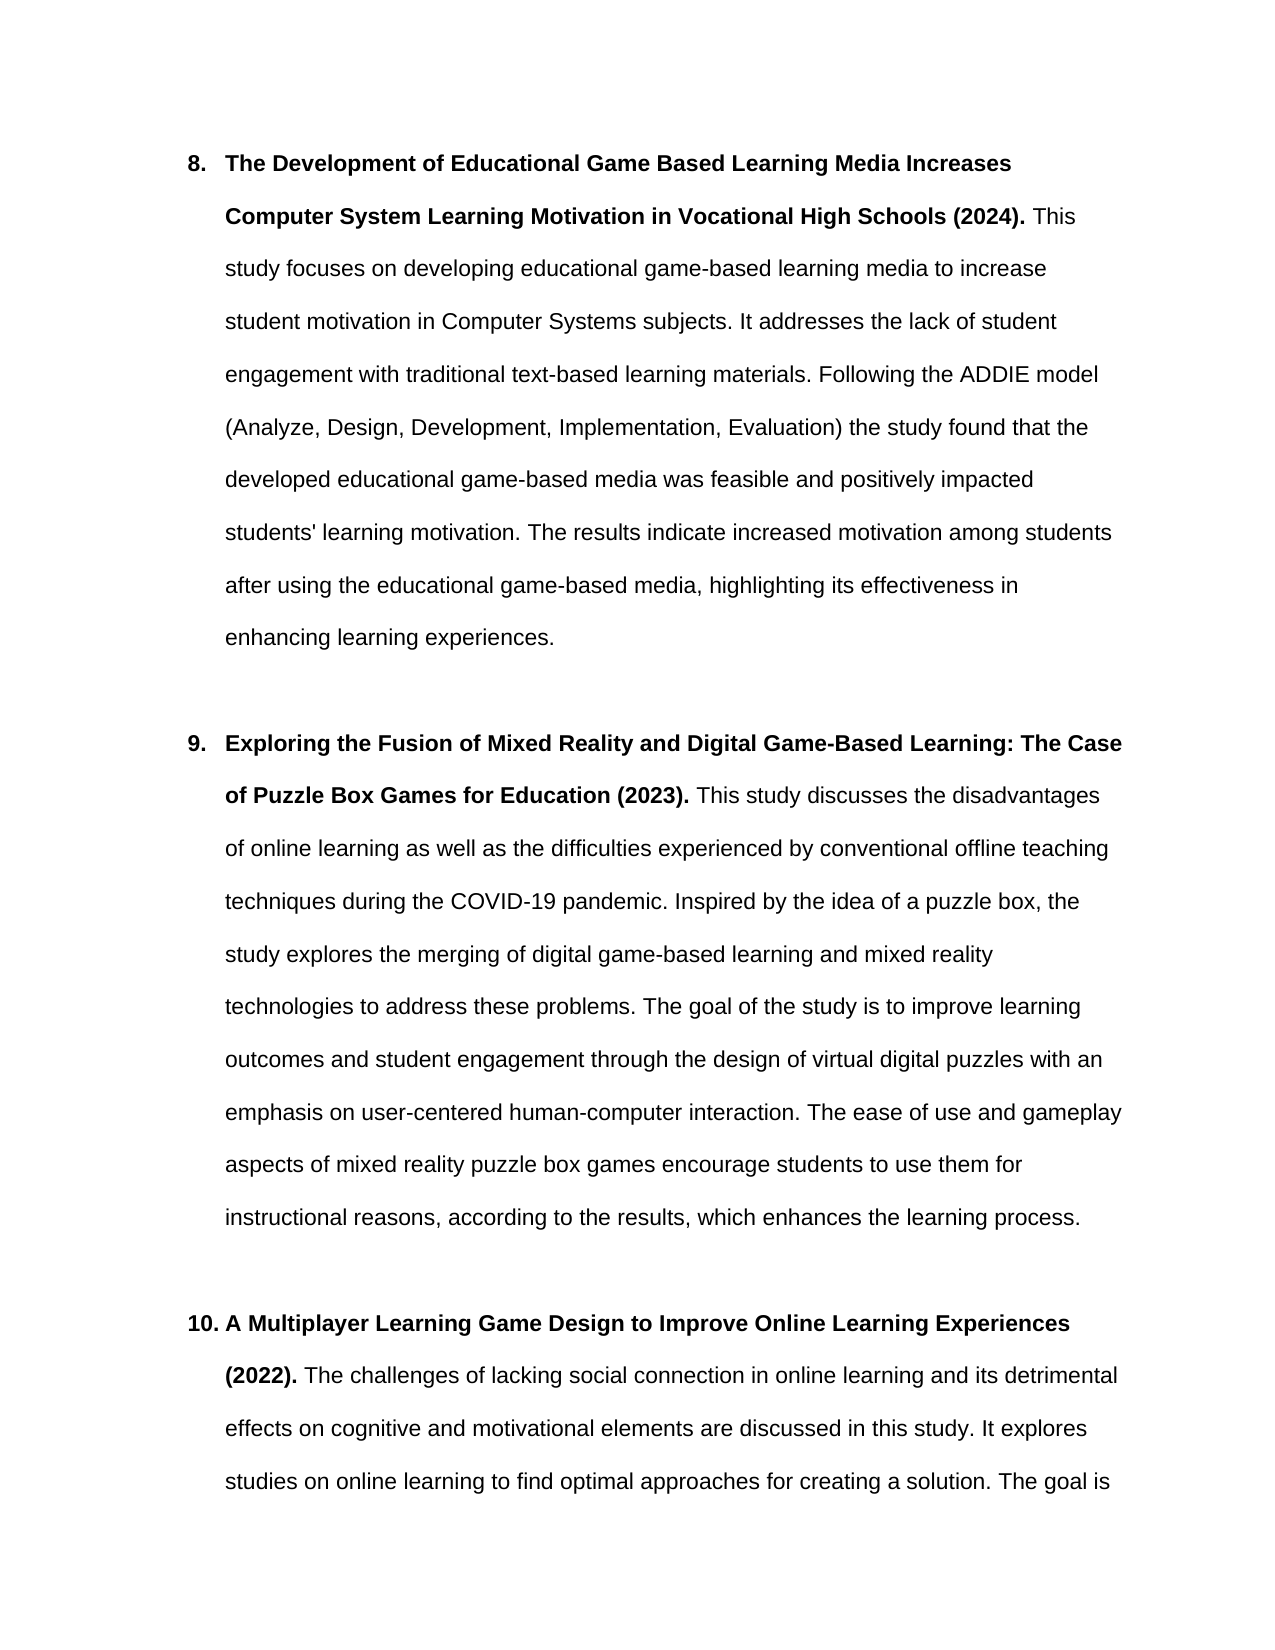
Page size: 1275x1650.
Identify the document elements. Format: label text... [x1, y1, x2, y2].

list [187, 1309, 1125, 1494]
list The Development of Educational Game Based Learning Media Increases Computer System Learning Motivation in Vocational High Schools (2024). This study focuses on developing educational game-based learning media to increase student motivation in Computer Systems subjects. It addresses the lack of student engagement with traditional text-based learning materials. Following the ADDIE model (Analyze, Design, Development, Implementation, Evaluation) the study found that the developed educational game-based media was feasible and positively impacted students' learning motivation. The results indicate increased motivation among students after using the educational game-based media, highlighting its effectiveness in enhancing learning experiences. [187, 150, 1125, 651]
list Exploring the Fusion of Mixed Reality and Digital Game-Based Learning: The Case of Puzzle Box Games for Education (2023). This study discusses the disadvantages of online learning as well as the difficulties experienced by conventional offline teaching techniques during the COVID-19 pandemic. Inspired by the idea of a puzzle box, the study explores the merging of digital game-based learning and mixed reality technologies to address these problems. The goal of the study is to improve learning outcomes and student engagement through the design of virtual digital puzzles with an emphasis on user-centered human-computer interaction. The ease of use and gameplay aspects of mixed reality puzzle box games encourage students to use them for instructional reasons, according to the results, which enhances the learning process. [187, 730, 1125, 1231]
